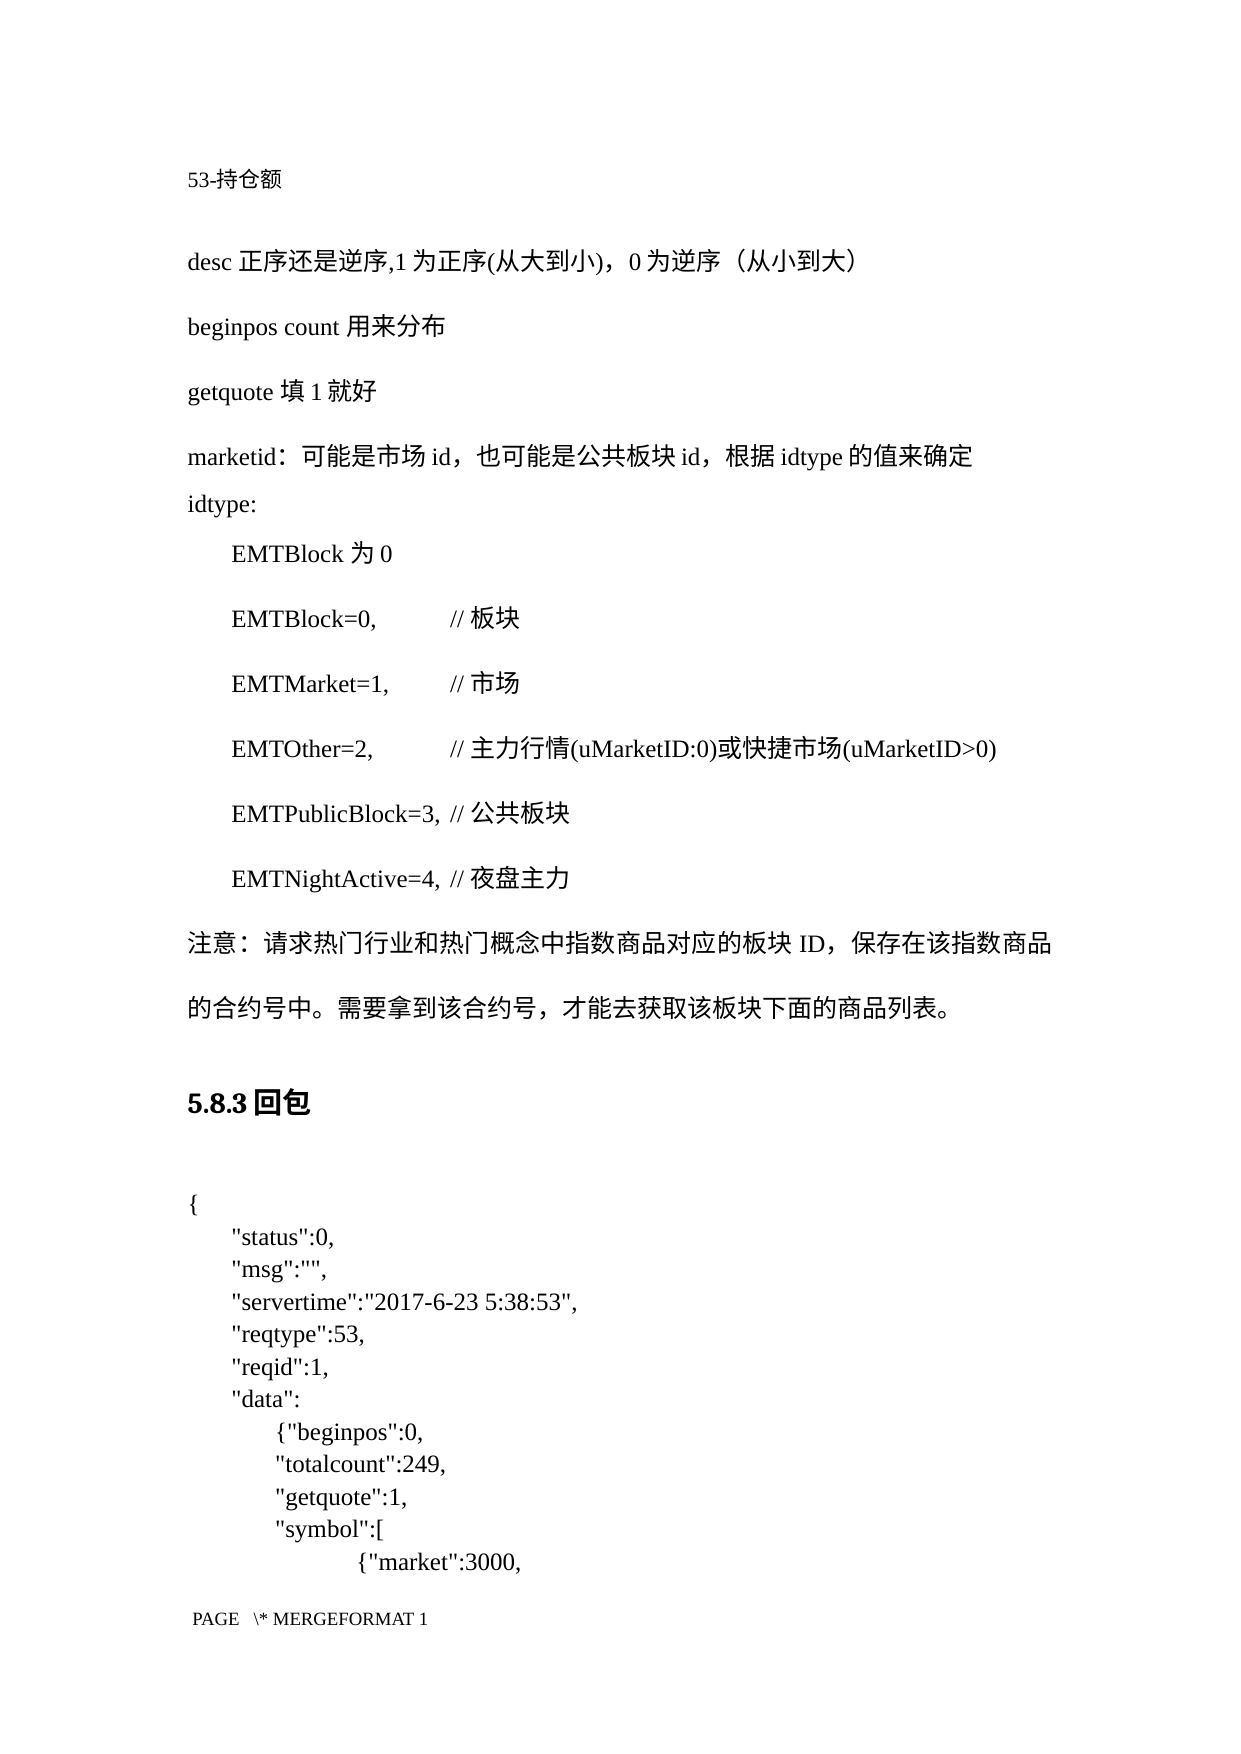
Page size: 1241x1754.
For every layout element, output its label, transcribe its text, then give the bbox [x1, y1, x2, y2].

text 53-持仓额 [187, 162, 1053, 194]
text "getquote":1, [231, 1480, 1053, 1512]
text EMTOther=2, // 主力行情(uMarketID:0)或快捷市场(uMarketID>0) [187, 714, 1053, 779]
text "msg":"", [187, 1252, 1053, 1285]
text marketid：可能是市场id，也可能是公共板块id，根据idtype的值来确定 [187, 422, 1053, 487]
text "symbol":[ [231, 1512, 1053, 1545]
text EMTPublicBlock=3, // 公共板块 [187, 779, 1053, 844]
text "status":0, [187, 1220, 1053, 1252]
text beginpos count 用来分布 [187, 292, 1053, 357]
text { [187, 1187, 1053, 1220]
text {"market":3000, [231, 1545, 1053, 1577]
text EMTMarket=1, // 市场 [187, 649, 1053, 714]
text "reqid":1, [187, 1350, 1053, 1382]
text "data": [187, 1382, 1053, 1415]
text "reqtype":53, [187, 1317, 1053, 1350]
subtitle 5.8.3回包 [187, 1069, 1053, 1134]
text "servertime":"2017-6-23 5:38:53", [187, 1285, 1053, 1317]
text EMTNightActive=4, // 夜盘主力 [187, 844, 1053, 909]
text EMTBlock 为0 [187, 519, 1053, 584]
text desc 正序还是逆序,1为正序(从大到小)，0为逆序（从小到大） [187, 227, 1053, 292]
text getquote 填1就好 [187, 357, 1053, 422]
text idtype: [187, 487, 1053, 519]
text "totalcount":249, [231, 1447, 1053, 1480]
text EMTBlock=0, // 板块 [187, 584, 1053, 649]
text {"beginpos":0, [231, 1415, 1053, 1447]
text 注意：请求热门行业和热门概念中指数商品对应的板块ID，保存在该指数商品的合约号中。需要拿到该合约号，才能去获取该板块下面的商品列表。 [187, 909, 1053, 1039]
